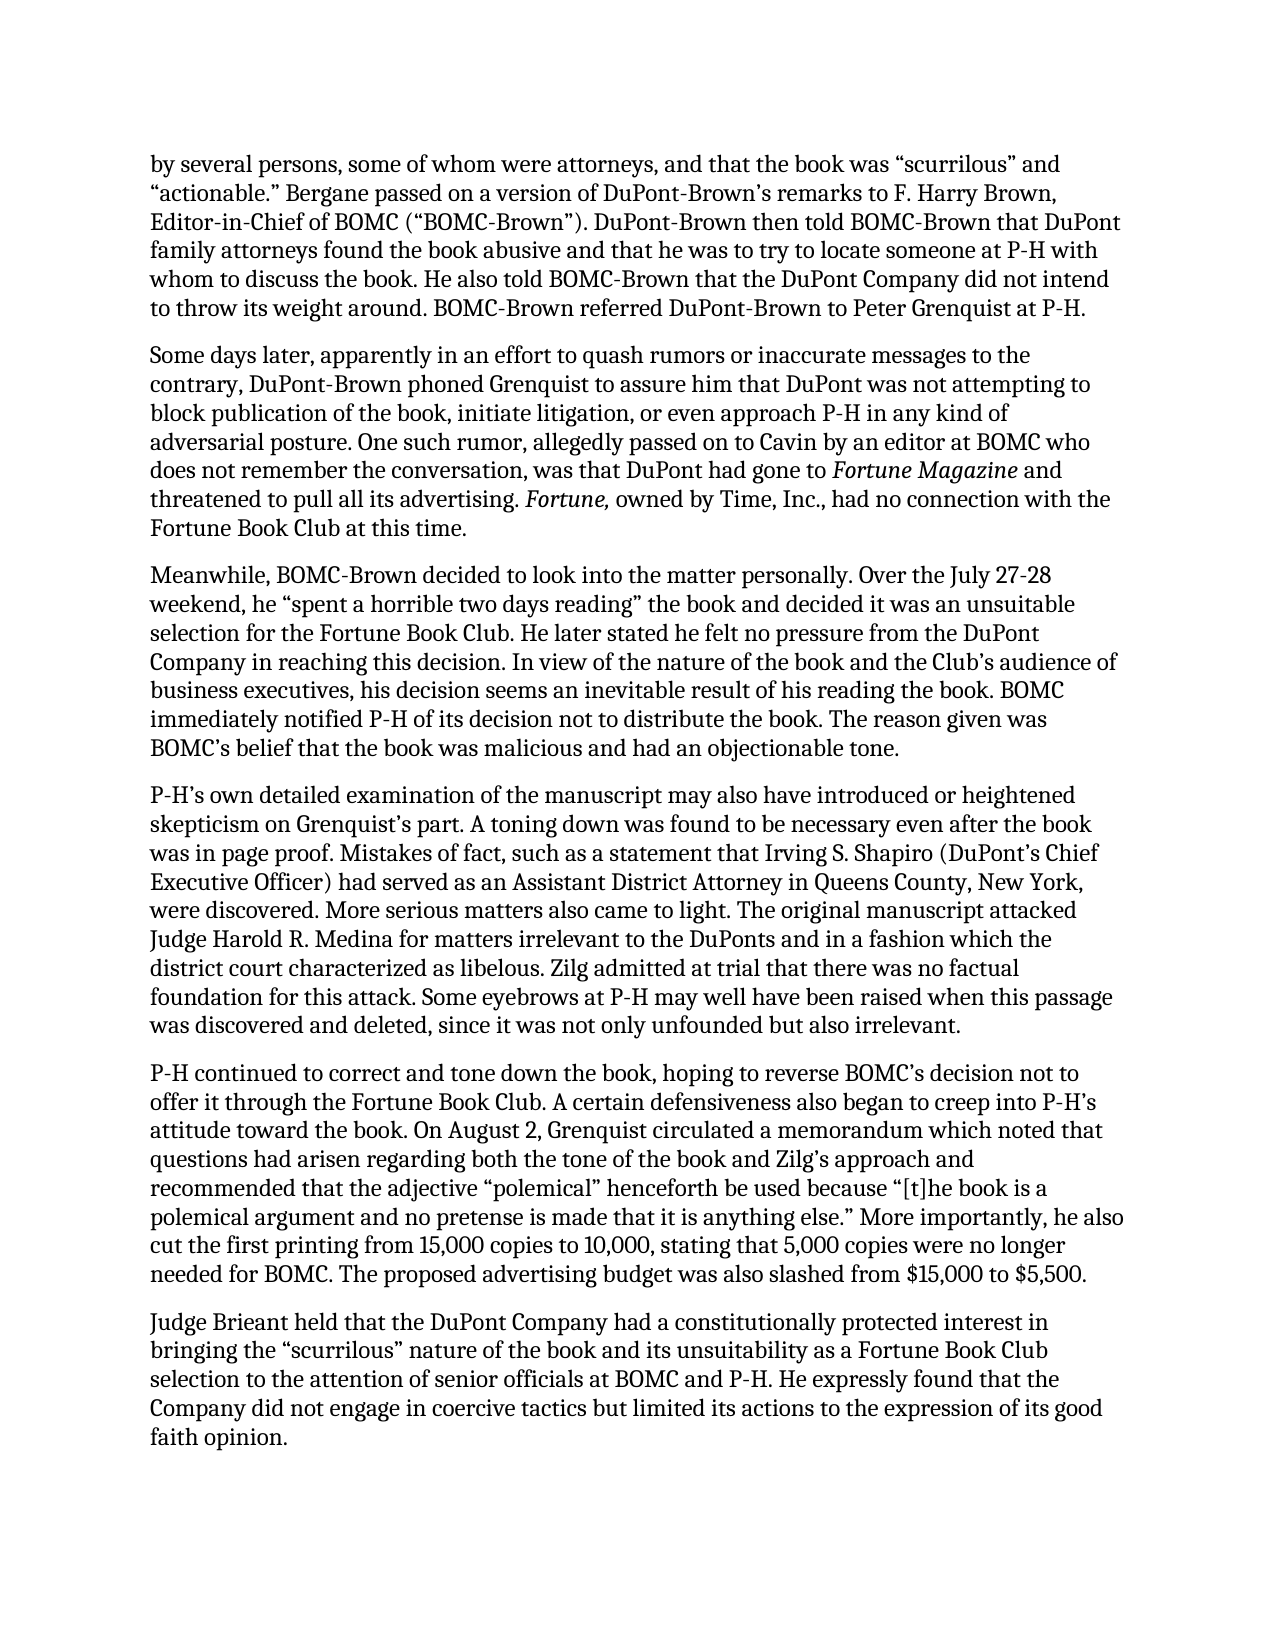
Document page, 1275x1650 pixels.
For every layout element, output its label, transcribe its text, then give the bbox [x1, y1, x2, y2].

text Judge Brieant held that the DuPont Company had a constitutionally protected interest in bringing the “scurrilous” nature of the book and its unsuitability as a Fortune Book Club selection to the attention of senior officials at BOMC and P-H. He expressly found that the Company did not engage in coercive tactics but limited its actions to the expression of its good faith opinion. [150, 1307, 1125, 1451]
text P-H continued to correct and tone down the book, hoping to reverse BOMC’s decision not to offer it through the Fortune Book Club. A certain defensiveness also began to creep into P-H’s attitude toward the book. On August 2, Grenquist circulated a memorandum which noted that questions had arisen regarding both the tone of the book and Zilg’s approach and recommended that the adjective “polemical” henceforth be used because “[t]he book is a polemical argument and no pretense is made that it is anything else.” More importantly, he also cut the first printing from 15,000 copies to 10,000, stating that 5,000 copies were no longer needed for BOMC. The proposed advertising budget was also slashed from $15,000 to $5,500. [150, 1059, 1125, 1289]
text Meanwhile, BOMC-Brown decided to look into the matter personally. Over the July 27-28 weekend, he “spent a horrible two days reading” the book and decided it was an unsuitable selection for the Fortune Book Club. He later stated he felt no pressure from the DuPont Company in reaching this decision. In view of the nature of the book and the Club’s audience of business executives, his decision seems an inevitable result of his reading the book. BOMC immediately notified P-H of its decision not to distribute the book. The reason given was BOMC’s belief that the book was malicious and had an objectionable tone. [150, 561, 1125, 762]
text Some days later, apparently in an effort to quash rumors or inaccurate messages to the contrary, DuPont-Brown phoned Grenquist to assure him that DuPont was not attempting to block publication of the book, initiate litigation, or even approach P-H in any kind of adversarial posture. One such rumor, allegedly passed on to Cavin by an editor at BOMC who does not remember the conversation, was that DuPont had gone to Fortune Magazine and threatened to pull all its advertising. Fortune, owned by Time, Inc., had no connection with the Fortune Book Club at this time. [150, 341, 1125, 542]
text P-H’s own detailed examination of the manuscript may also have introduced or heightened skepticism on Grenquist’s part. A toning down was found to be necessary even after the book was in page proof. Mistakes of fact, such as a statement that Irving S. Shapiro (DuPont’s Chief Executive Officer) had served as an Assistant District Attorney in Queens County, New York, were discovered. More serious matters also came to light. The original manuscript attacked Judge Harold R. Medina for matters irrelevant to the DuPonts and in a fashion which the district court characterized as libelous. Zilg admitted at trial that there was no factual foundation for this attack. Some eyebrows at P-H may well have been raised when this passage was discovered and deleted, since it was not only unfounded but also irrelevant. [150, 781, 1125, 1040]
